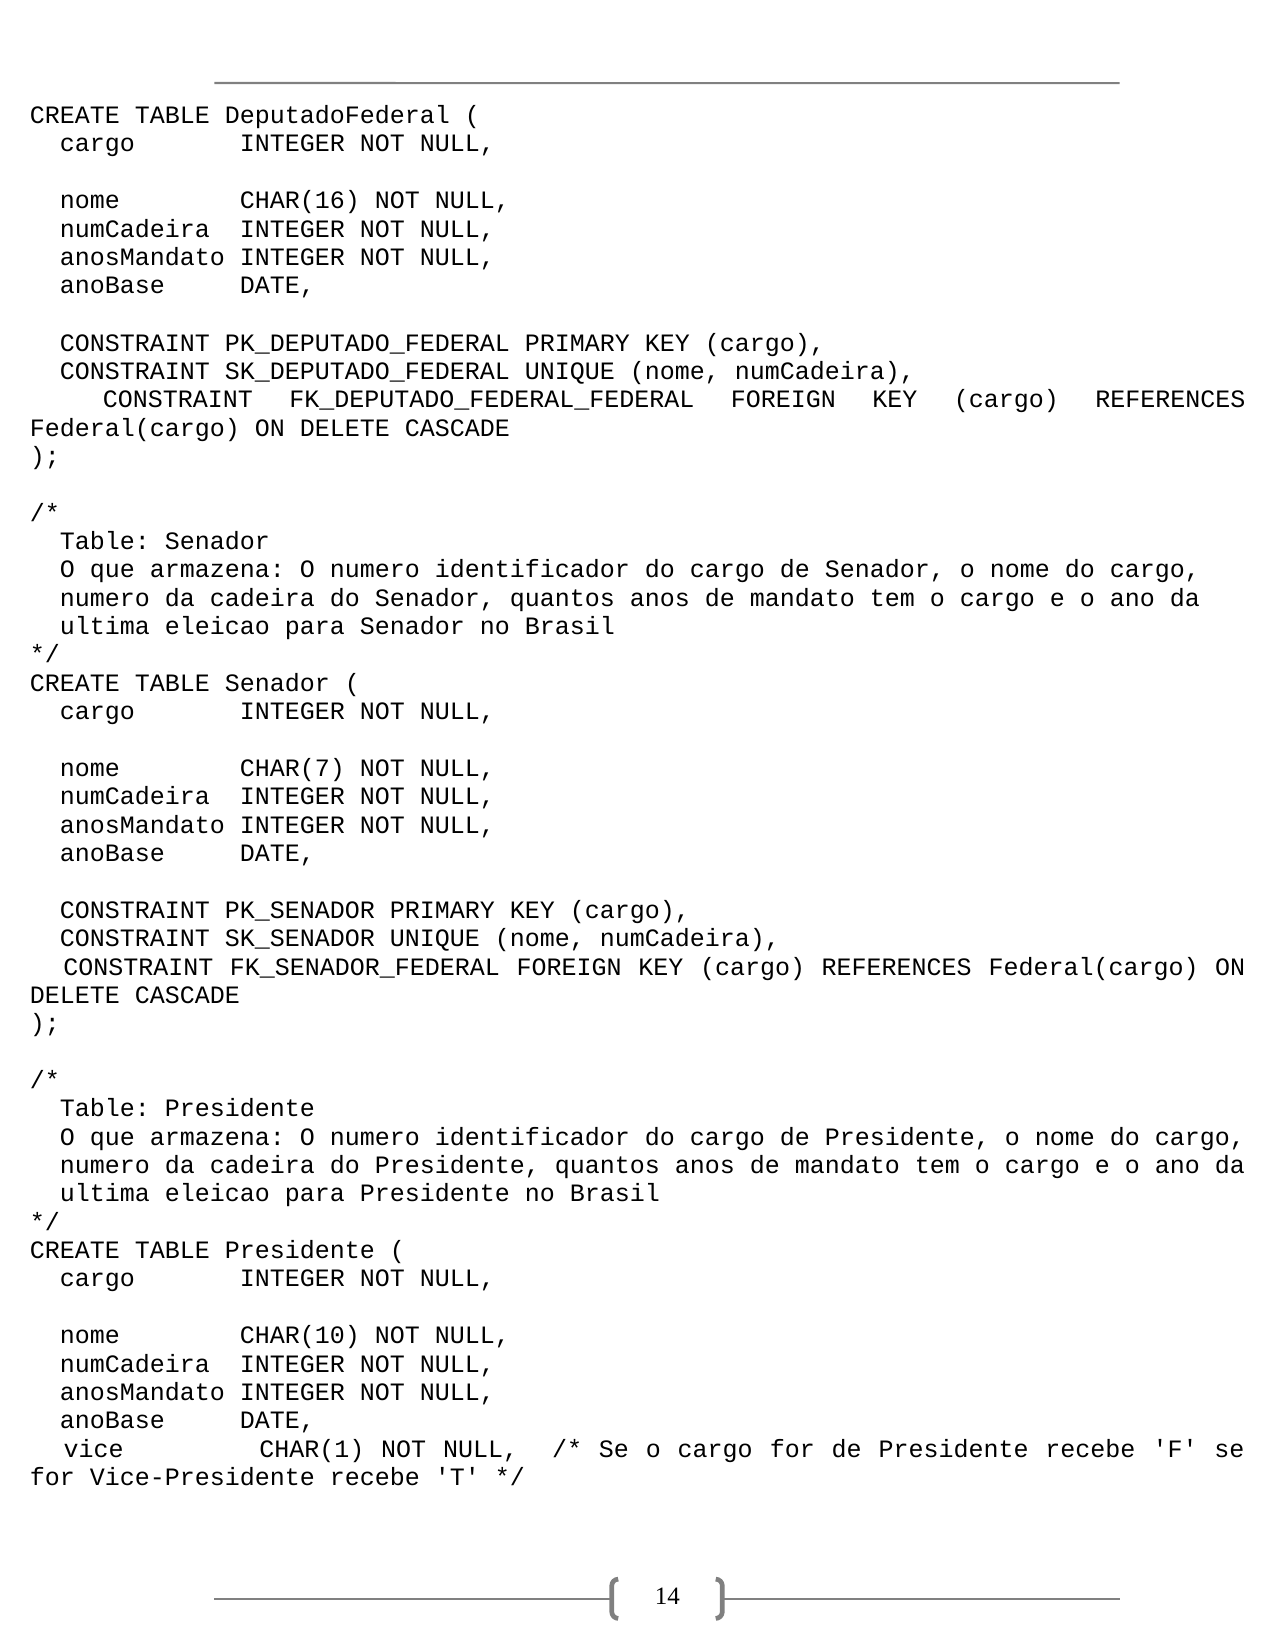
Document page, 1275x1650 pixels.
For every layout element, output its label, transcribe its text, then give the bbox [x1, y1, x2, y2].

text ultima eleicao para Senador no Brasil [29, 613, 1245, 642]
text O que armazena: O numero identificador do cargo de Presidente, o nome do cargo, [29, 1124, 1245, 1153]
text anoBase DATE, [29, 1408, 1245, 1436]
text CONSTRAINT FK_DEPUTADO_FEDERAL_FEDERAL FOREIGN KEY (cargo) REFERENCES Federal(cargo) ON DELETE CASCADE [29, 387, 1245, 443]
text O que armazena: O numero identificador do cargo de Senador, o nome do cargo, [29, 557, 1245, 585]
text /* [29, 500, 1245, 528]
text anoBase DATE, [29, 841, 1245, 869]
text anosMandato INTEGER NOT NULL, [29, 245, 1245, 273]
text CONSTRAINT SK_DEPUTADO_FEDERAL UNIQUE (nome, numCadeira), [29, 358, 1245, 387]
text anosMandato INTEGER NOT NULL, [29, 1380, 1245, 1408]
text CONSTRAINT PK_SENADOR PRIMARY KEY (cargo), [29, 898, 1245, 926]
text */ [29, 642, 1245, 670]
text nome CHAR(16) NOT NULL, [29, 188, 1245, 216]
text /* [29, 1068, 1245, 1096]
text ); [29, 443, 1245, 472]
text numCadeira INTEGER NOT NULL, [29, 784, 1245, 812]
text cargo INTEGER NOT NULL, [29, 1266, 1245, 1294]
text CREATE TABLE Senador ( [29, 670, 1245, 698]
text CONSTRAINT SK_SENADOR UNIQUE (nome, numCadeira), [29, 926, 1245, 954]
text numero da cadeira do Senador, quantos anos de mandato tem o cargo e o ano da [29, 585, 1245, 613]
text CREATE TABLE Presidente ( [29, 1238, 1245, 1266]
text Table: Senador [29, 528, 1245, 557]
text numero da cadeira do Presidente, quantos anos de mandato tem o cargo e o ano da [29, 1153, 1245, 1181]
text nome CHAR(7) NOT NULL, [29, 756, 1245, 784]
text CREATE TABLE DeputadoFederal ( [29, 103, 1245, 131]
text CONSTRAINT PK_DEPUTADO_FEDERAL PRIMARY KEY (cargo), [29, 330, 1245, 358]
text anoBase DATE, [29, 273, 1245, 301]
text Table: Presidente [29, 1096, 1245, 1124]
text numCadeira INTEGER NOT NULL, [29, 1351, 1245, 1380]
text numCadeira INTEGER NOT NULL, [29, 216, 1245, 245]
text cargo INTEGER NOT NULL, [29, 131, 1245, 159]
text vice CHAR(1) NOT NULL, /* Se o cargo for de Presidente recebe 'F' se for Vice-Presidente recebe 'T' */ [29, 1436, 1245, 1493]
text CONSTRAINT FK_SENADOR_FEDERAL FOREIGN KEY (cargo) REFERENCES Federal(cargo) ON DELETE CASCADE [29, 954, 1245, 1011]
text cargo INTEGER NOT NULL, [29, 698, 1245, 727]
text nome CHAR(10) NOT NULL, [29, 1323, 1245, 1351]
text anosMandato INTEGER NOT NULL, [29, 812, 1245, 841]
text ultima eleicao para Presidente no Brasil [29, 1181, 1245, 1209]
text ); [29, 1011, 1245, 1039]
text */ [29, 1209, 1245, 1238]
